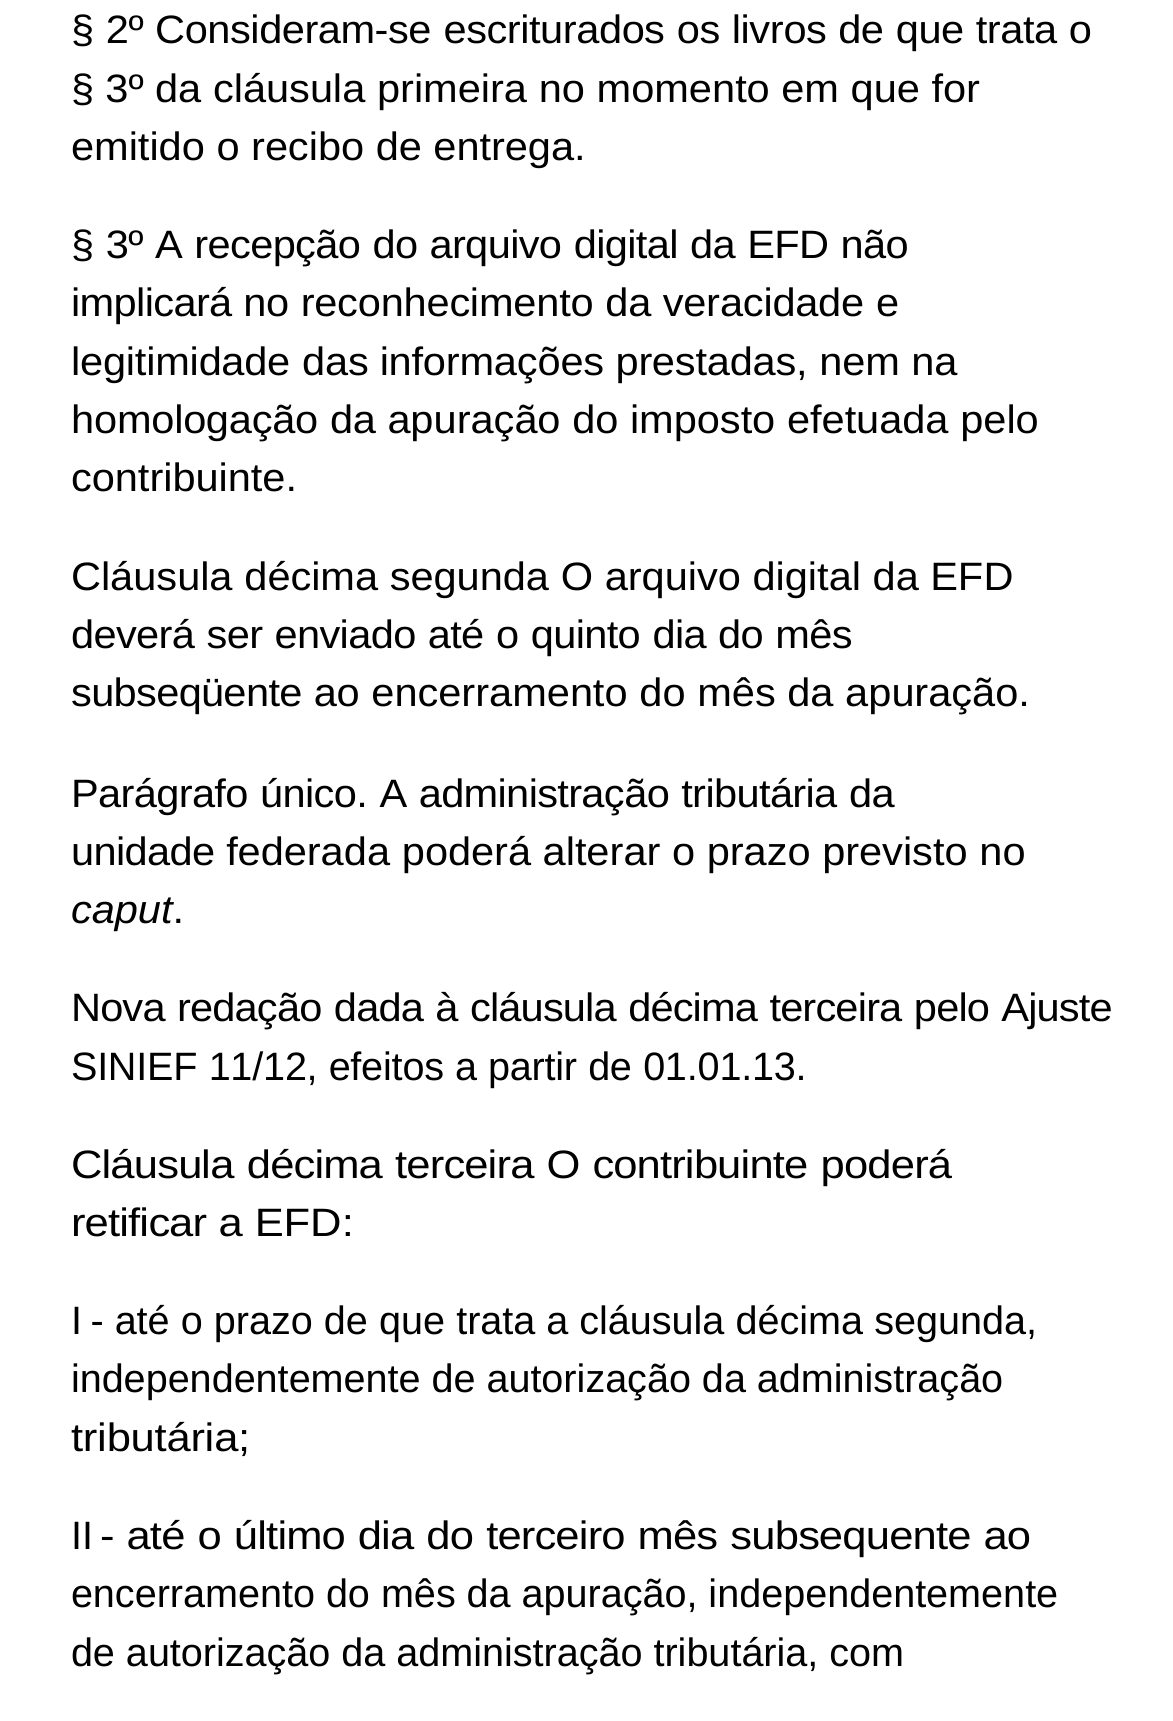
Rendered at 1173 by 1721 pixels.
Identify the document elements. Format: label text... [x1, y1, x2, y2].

text Parágrafo único. A administração tributária da unidade federada poderá alterar o prazo previsto no caput. [71, 770, 1032, 932]
text § 3º A recepção do arquivo digital da EFD não implicará no reconhecimento da veracidade e legitimidade das informações prestadas, nem na homologação da apuração do imposto efetuada pelo contribuinte. [71, 221, 1051, 500]
list - até o prazo de que trata a cláusula décima segunda, independentemente de autorização da administração tributária; [71, 1297, 1041, 1459]
text § 2º Consideram-se escriturados os livros de que trata o § 3º da cláusula primeira no momento em que for emitido o recibo de entrega. [71, 7, 1114, 169]
text Cláusula décima segunda O arquivo digital da EFD deverá ser enviado até o quinto dia do mês subseqüente ao encerramento do mês da apuração. [71, 553, 1086, 715]
text Nova redação dada à cláusula décima terceira pelo Ajuste SINIEF 11/12, efeitos a partir de 01.01.13. [71, 984, 1114, 1088]
text Cláusula décima terceira O contribuinte poderá retificar a EFD: [71, 1141, 1086, 1245]
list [71, 1512, 1068, 1674]
